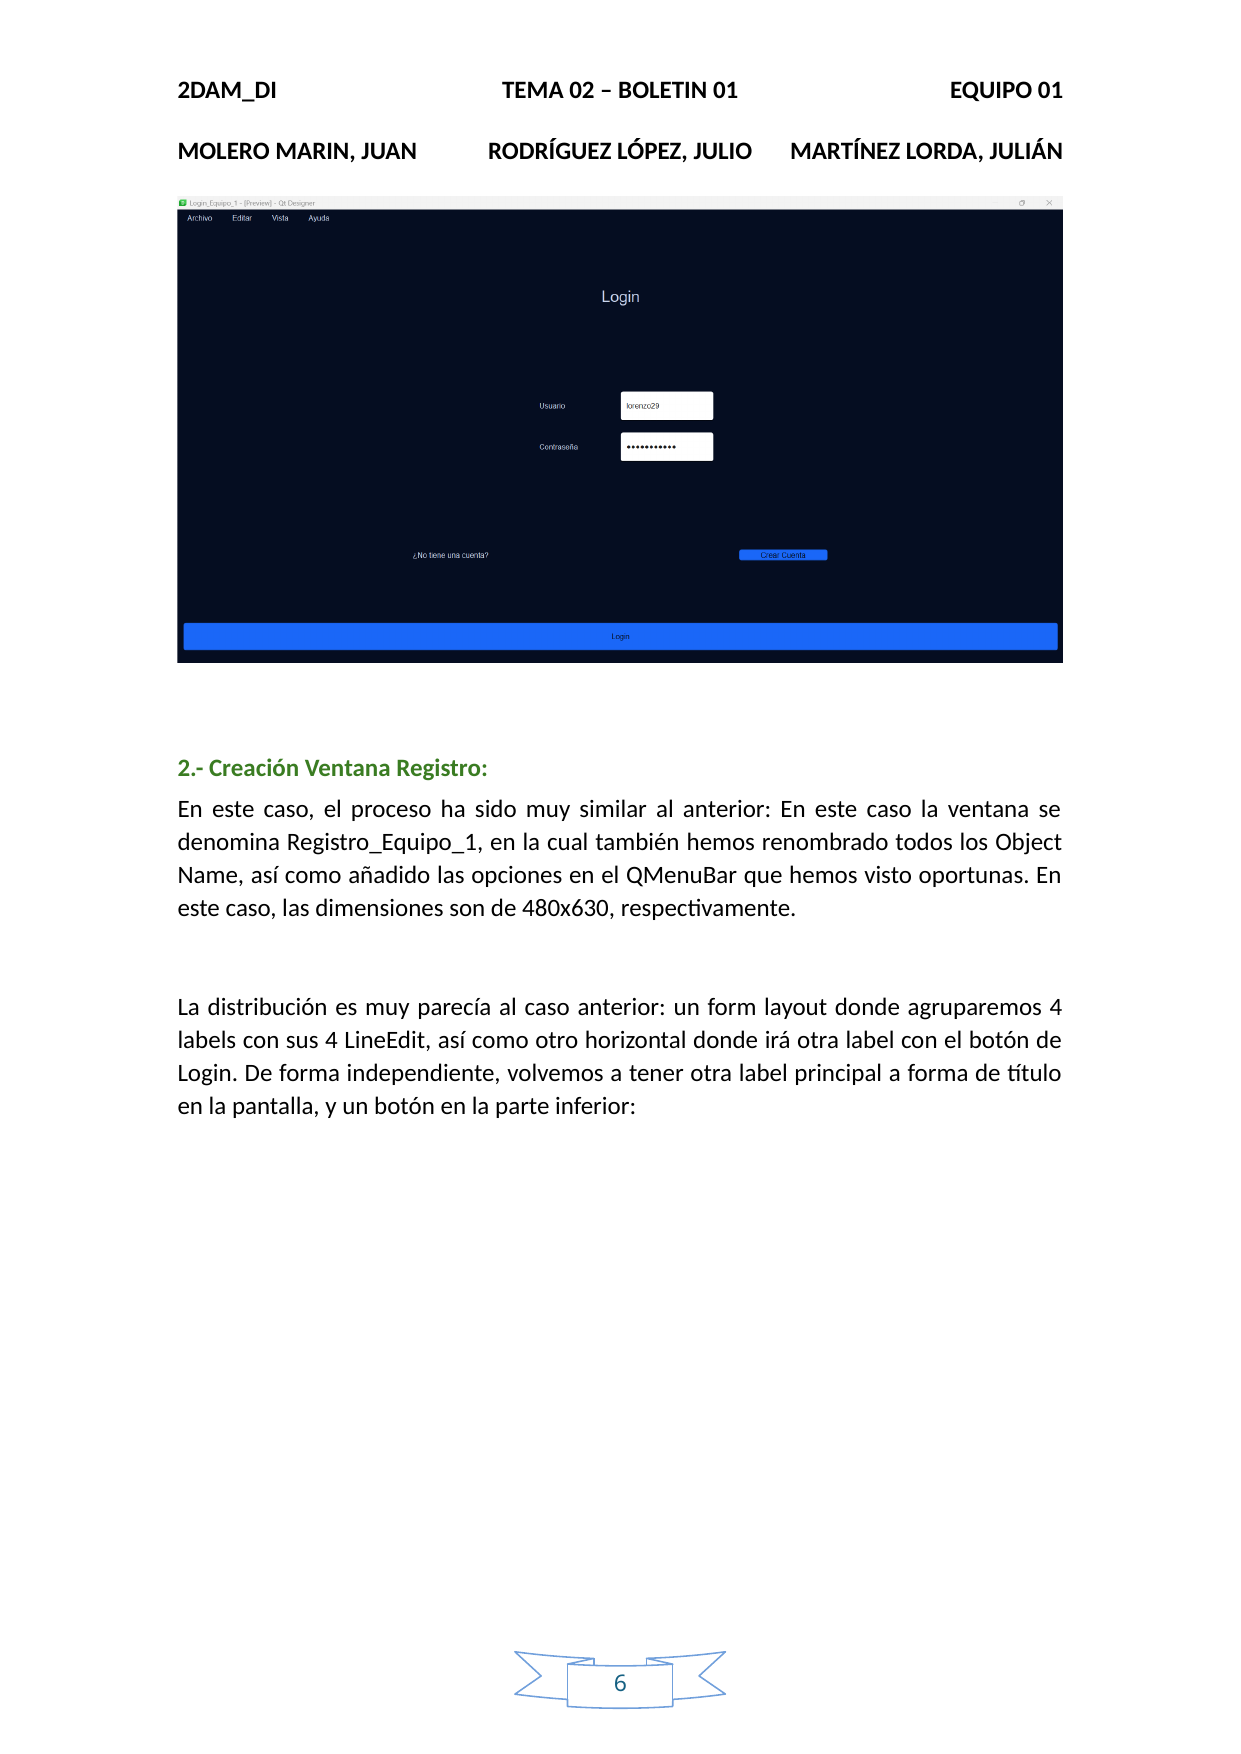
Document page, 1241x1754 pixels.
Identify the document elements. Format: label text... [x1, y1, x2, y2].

subtitle 2.- Creación Ventana Registro: [177, 752, 1063, 783]
text En este caso, el proceso ha sido muy similar al anterior: En este caso la ventana se denomina Registro_Equipo_1, en la cual también hemos renombrado todos los Object Name, así como añadido las opciones en el QMenuBar que hemos visto oportunas. En este caso, las dimensiones son de 480x630, respectivamente. [177, 793, 1063, 923]
picture [177, 196, 1063, 663]
text La distribución es muy parecía al caso anterior: un form layout donde agruparemos 4 labels con sus 4 LineEdit, así como otro horizontal donde irá otra label con el botón de Login. De forma independiente, volvemos a tener otra label principal a forma de título en la pantalla, y un botón en la parte inferior: [177, 991, 1063, 1121]
